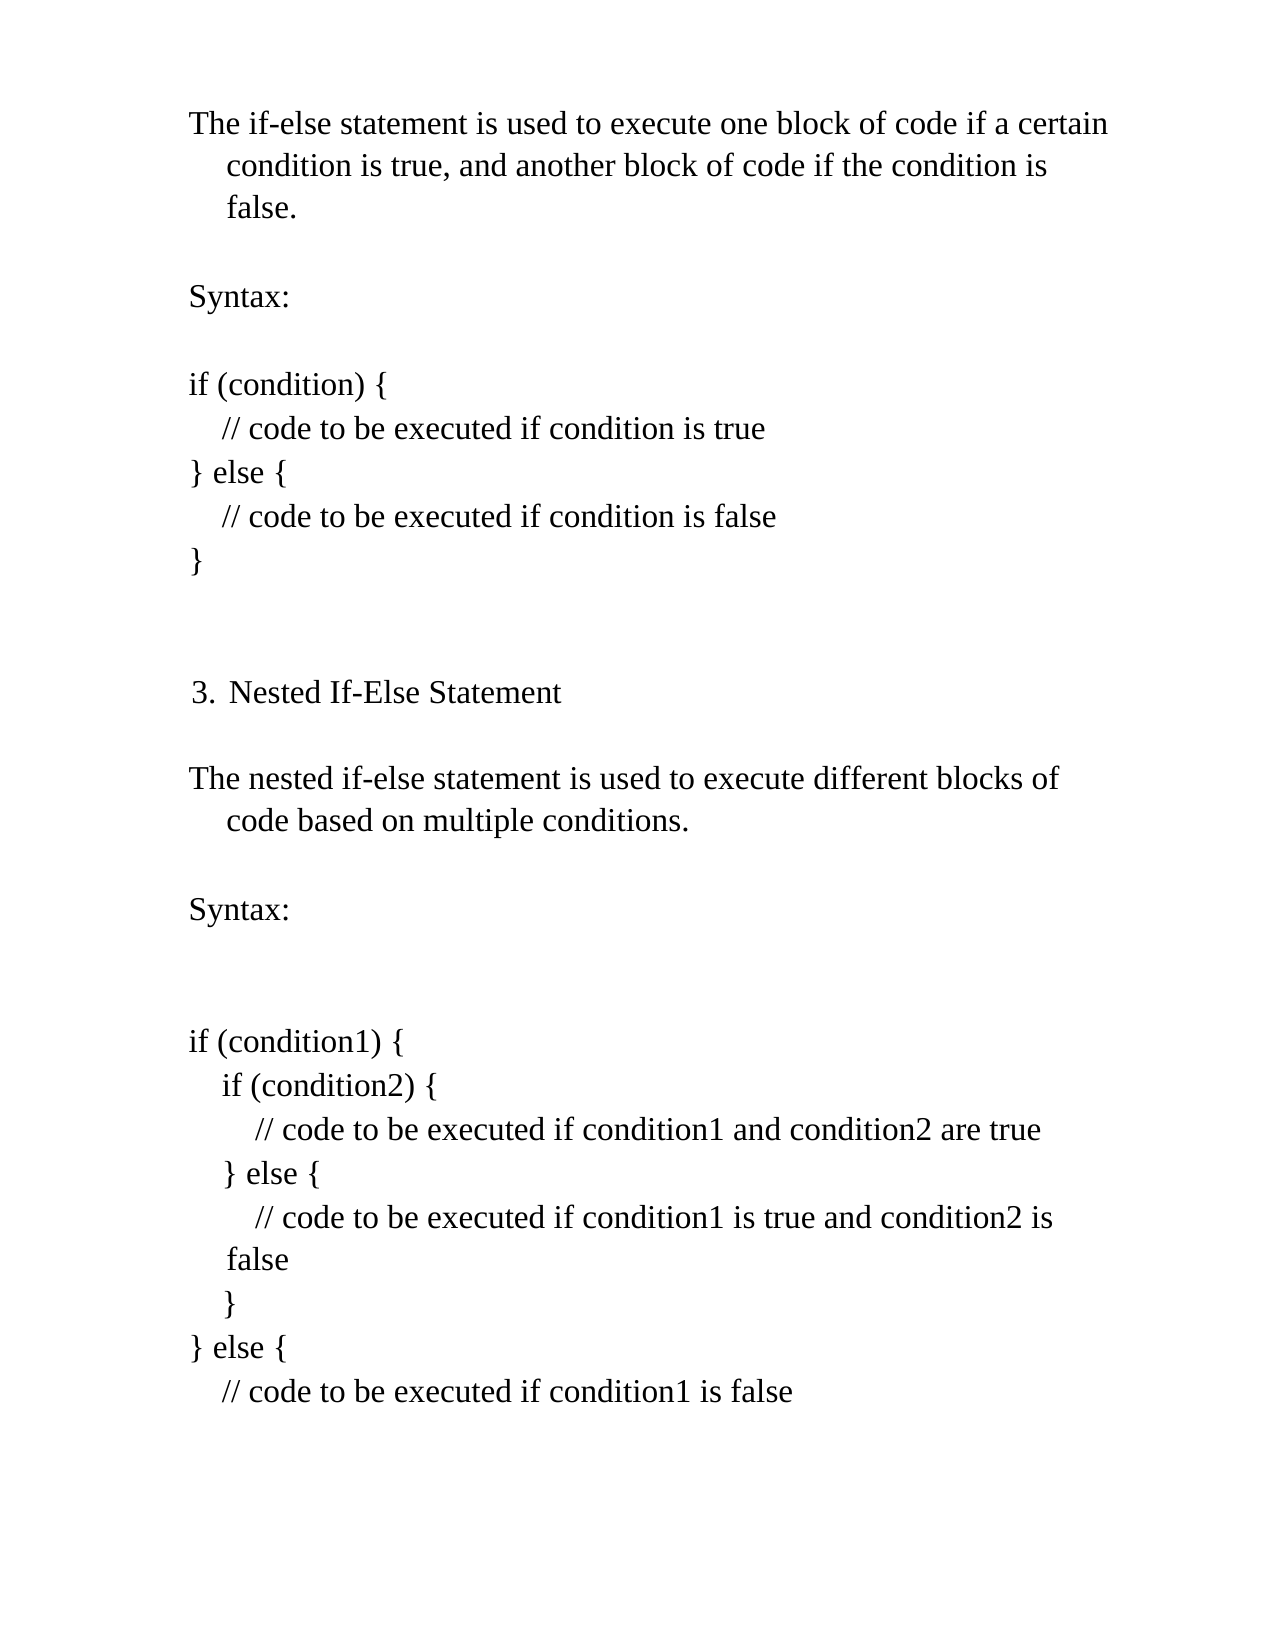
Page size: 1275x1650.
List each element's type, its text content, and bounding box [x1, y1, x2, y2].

text // code to be executed if condition is true [188, 408, 1116, 446]
text The nested if-else statement is used to execute different blocks of code based on multiple conditions. [188, 758, 1116, 839]
text The if-else statement is used to execute one block of code if a certain condition is true, and another block of code if the condition is false. [188, 103, 1116, 226]
text } [188, 540, 1116, 578]
text Syntax: [188, 276, 1116, 314]
text } else { [188, 1153, 1116, 1191]
list Nested If-Else Statement [191, 672, 1116, 711]
text } else { [188, 452, 1116, 490]
text // code to be executed if condition1 is false [188, 1371, 1116, 1410]
text // code to be executed if condition1 is true and condition2 is false [188, 1197, 1116, 1278]
text if (condition) { [188, 364, 1116, 402]
text // code to be executed if condition1 and condition2 are true [188, 1109, 1116, 1147]
text Syntax: [188, 889, 1116, 927]
text // code to be executed if condition is false [188, 496, 1116, 534]
text if (condition1) { [188, 1021, 1116, 1059]
text } [188, 1283, 1116, 1322]
text } else { [188, 1327, 1116, 1366]
text if (condition2) { [188, 1065, 1116, 1103]
